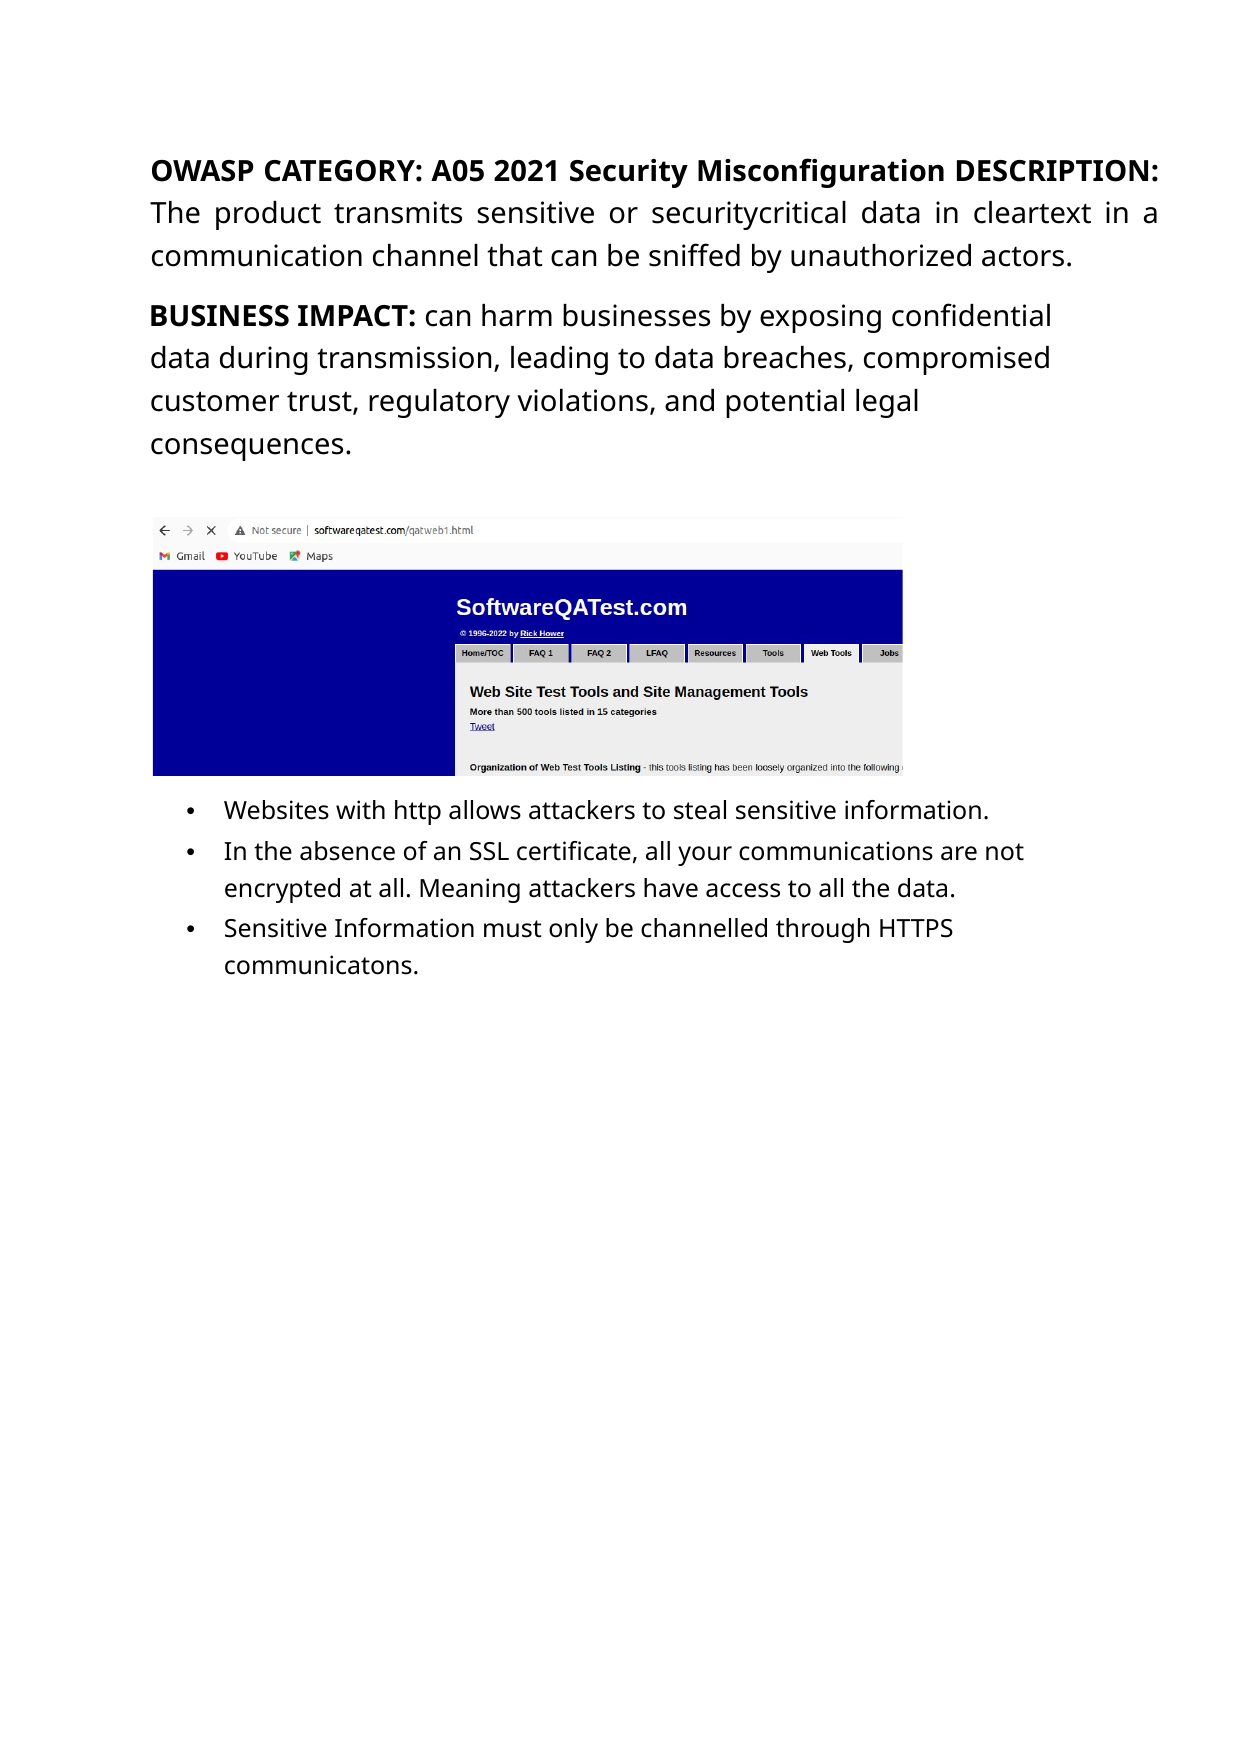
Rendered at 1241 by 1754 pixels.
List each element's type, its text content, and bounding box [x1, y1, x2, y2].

picture [152, 517, 903, 776]
list Websites with http allows attackers to steal sensitive information. [186, 793, 1097, 827]
text BUSINESS IMPACT: can harm businesses by exposing confidential data during transmission, leading to data breaches, compromised customer trust, regulatory violations, and potential legal consequences. [148, 295, 1096, 463]
list Sensitive Information must only be channelled through HTTPS communicatons. [186, 911, 1097, 981]
list In the absence of an SSL certificate, all your communications are not encrypted at all. Meaning attackers have access to all the data. [186, 834, 1097, 904]
text OWASP CATEGORY: A05 2021 Security Misconfiguration DESCRIPTION: The product transmits sensitive or securitycritical data in cleartext in a communication channel that can be sniffed by unauthorized actors. [150, 150, 1160, 275]
